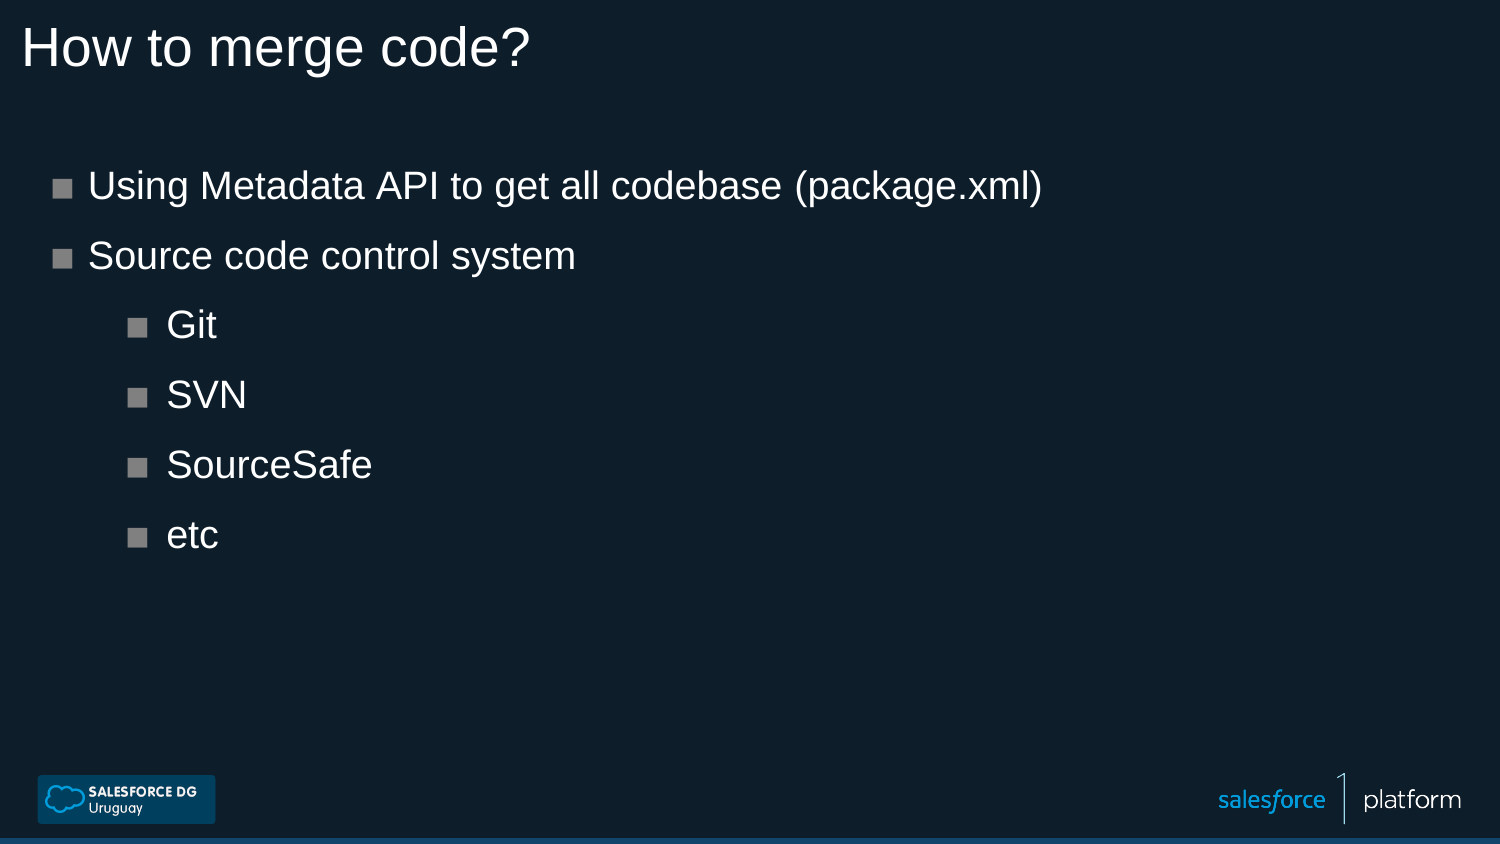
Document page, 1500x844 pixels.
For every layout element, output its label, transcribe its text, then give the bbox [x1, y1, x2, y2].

subtitle How to merge code? [22, 17, 1489, 79]
list SourceSafe [124, 436, 1489, 490]
list Source code control system [49, 227, 1489, 281]
list SVN [124, 366, 1489, 420]
list Git [124, 297, 1489, 351]
picture [1216, 763, 1463, 834]
subtitle Using Metadata API to get all codebase (package.xml) [49, 157, 1489, 211]
list etc [124, 506, 1489, 560]
